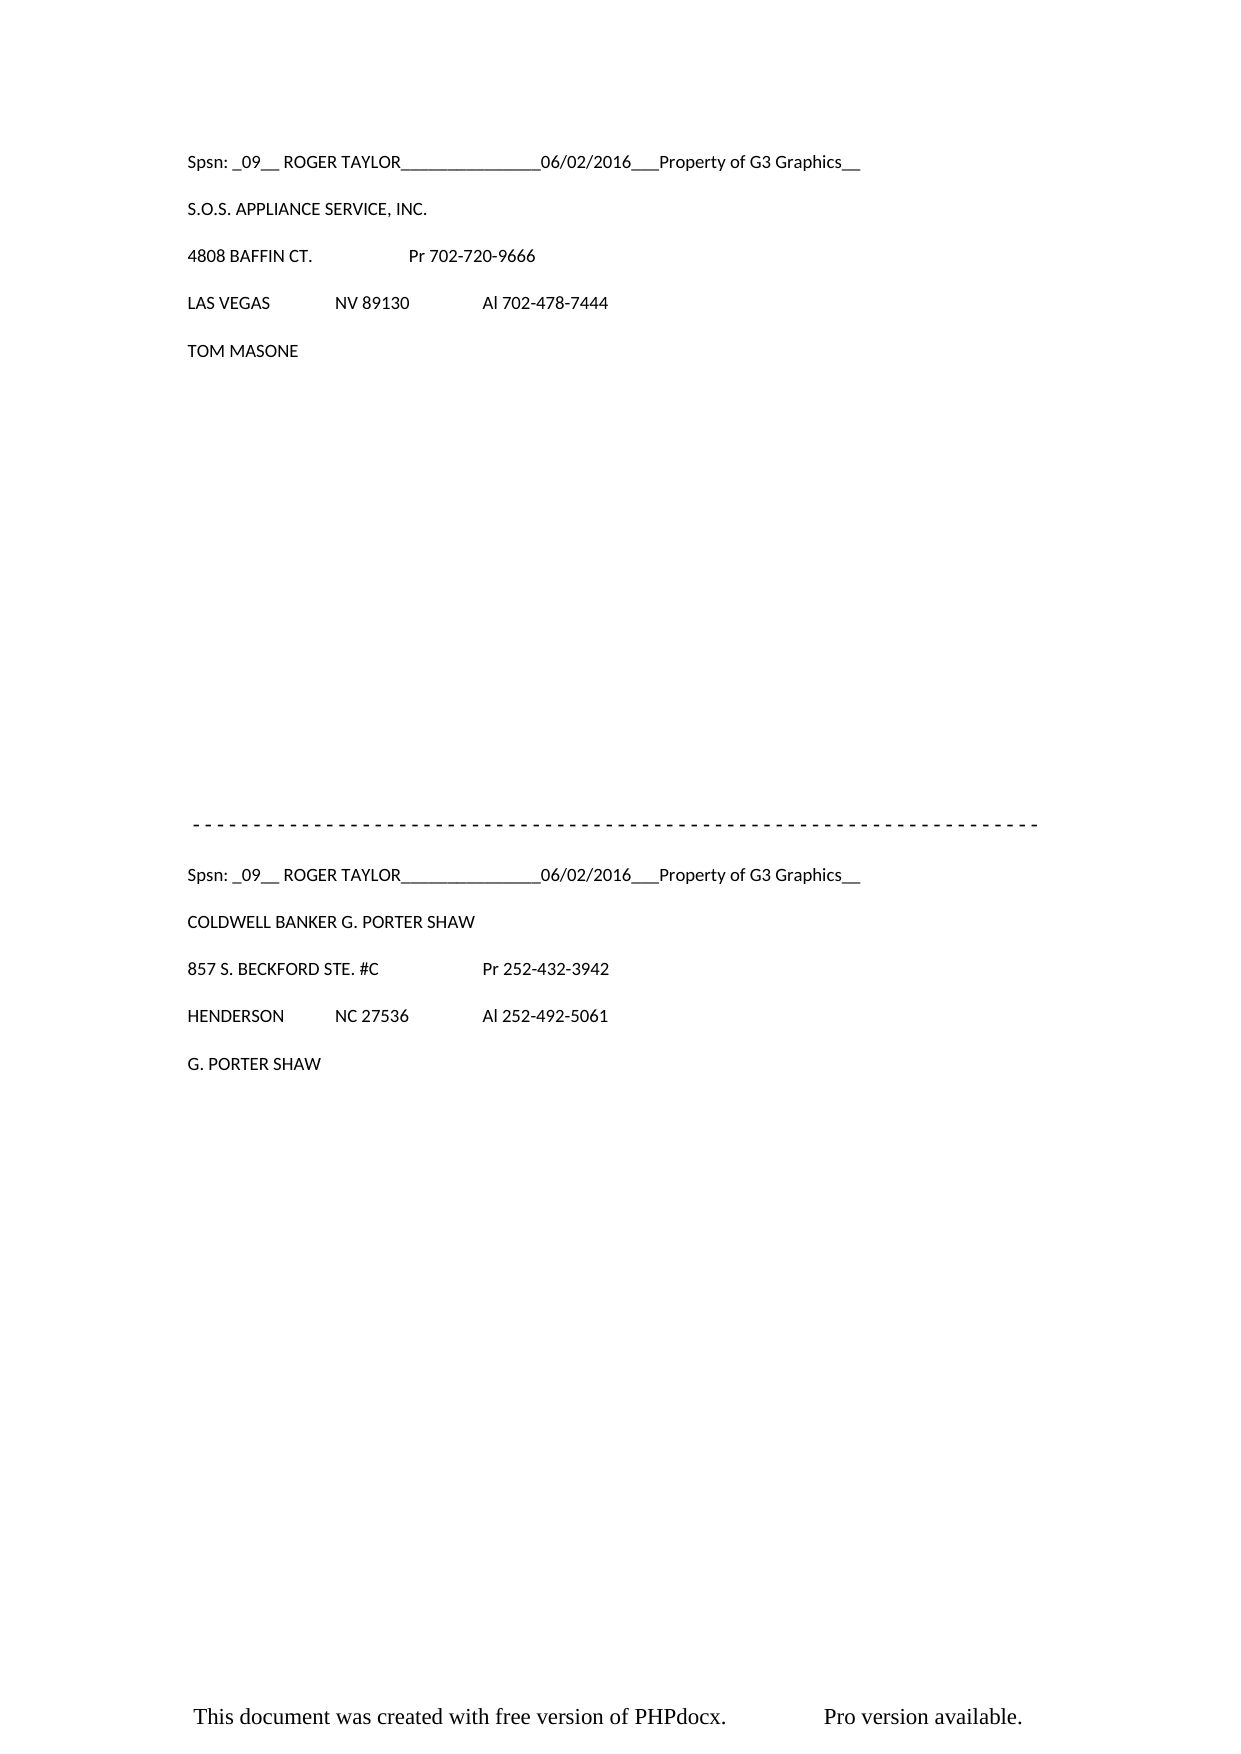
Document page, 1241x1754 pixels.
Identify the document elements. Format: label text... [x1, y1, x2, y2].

text TOM MASONE [187, 339, 1053, 362]
text COLDWELL BANKER G. PORTER SHAW [187, 910, 1053, 933]
text HENDERSON NC 27536 Al 252-492-5061 [187, 1005, 1053, 1028]
text LAS VEGAS NV 89130 Al 702-478-7444 [187, 292, 1053, 314]
text S.O.S. APPLIANCE SERVICE, INC. [187, 197, 1053, 220]
text Spsn: _09__ ROGER TAYLOR_______________06/02/2016___Property of G3 Graphics__ [187, 150, 1053, 173]
text 857 S. BECKFORD STE. #C Pr 252-432-3942 [187, 957, 1053, 980]
text 4808 BAFFIN CT. Pr 702-720-9666 [187, 244, 1053, 267]
text - - - - - - - - - - - - - - - - - - - - - - - - - - - - - - - - - - - - - - - - - - - - - - - - - - - - - - - - - - - - - - - - - - - - - - [187, 810, 1053, 838]
text Spsn: _09__ ROGER TAYLOR_______________06/02/2016___Property of G3 Graphics__ [187, 863, 1053, 886]
text G. PORTER SHAW [187, 1052, 1053, 1075]
